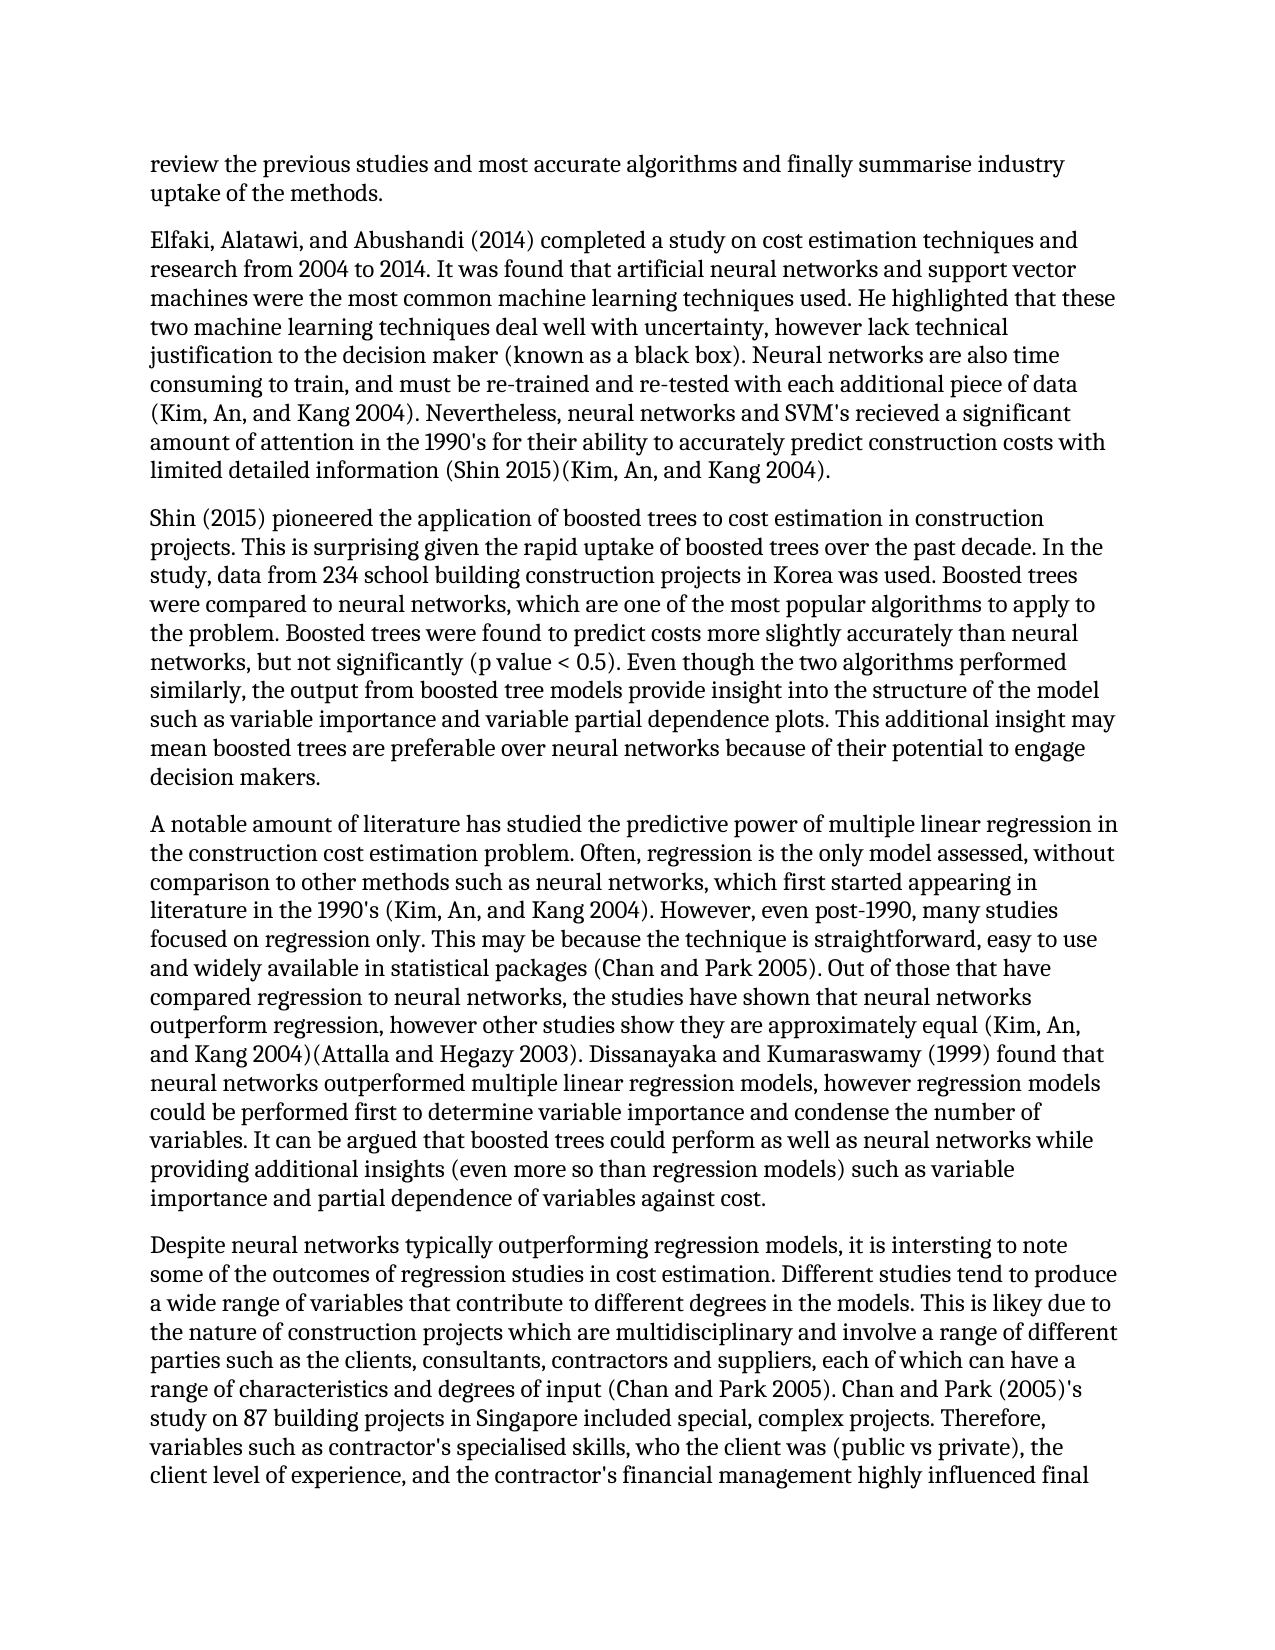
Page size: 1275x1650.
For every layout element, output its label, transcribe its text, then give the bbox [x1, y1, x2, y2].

text Elfaki, Alatawi, and Abushandi (2014) completed a study on cost estimation techniques and research from 2004 to 2014. It was found that artificial neural networks and support vector machines were the most common machine learning techniques used. He highlighted that these two machine learning techniques deal well with uncertainty, however lack technical justification to the decision maker (known as a black box). Neural networks are also time consuming to train, and must be re-trained and re-tested with each additional piece of data (Kim, An, and Kang 2004). Nevertheless, neural networks and SVM's recieved a significant amount of attention in the 1990's for their ability to accurately predict construction costs with limited detailed information (Shin 2015)(Kim, An, and Kang 2004). [150, 226, 1125, 485]
text A notable amount of literature has studied the predictive power of multiple linear regression in the construction cost estimation problem. Often, regression is the only model assessed, without comparison to other methods such as neural networks, which first started appearing in literature in the 1990's (Kim, An, and Kang 2004). However, even post-1990, many studies focused on regression only. This may be because the technique is straightforward, easy to use and widely available in statistical packages (Chan and Park 2005). Out of those that have compared regression to neural networks, the studies have shown that neural networks outperform regression, however other studies show they are approximately equal (Kim, An, and Kang 2004)(Attalla and Hegazy 2003). Dissanayaka and Kumaraswamy (1999) found that neural networks outperformed multiple linear regression models, however regression models could be performed first to determine variable importance and condense the number of variables. It can be argued that boosted trees could perform as well as neural networks while providing additional insights (even more so than regression models) such as variable importance and partial dependence of variables against cost. [150, 810, 1125, 1212]
text Shin (2015) pioneered the application of boosted trees to cost estimation in construction projects. This is surprising given the rapid uptake of boosted trees over the past decade. In the study, data from 234 school building construction projects in Korea was used. Boosted trees were compared to neural networks, which are one of the most popular algorithms to apply to the problem. Boosted trees were found to predict costs more slightly accurately than neural networks, but not significantly (p value < 0.5). Even though the two algorithms performed similarly, the output from boosted tree models provide insight into the structure of the model such as variable importance and variable partial dependence plots. This additional insight may mean boosted trees are preferable over neural networks because of their potential to engage decision makers. [150, 504, 1125, 791]
